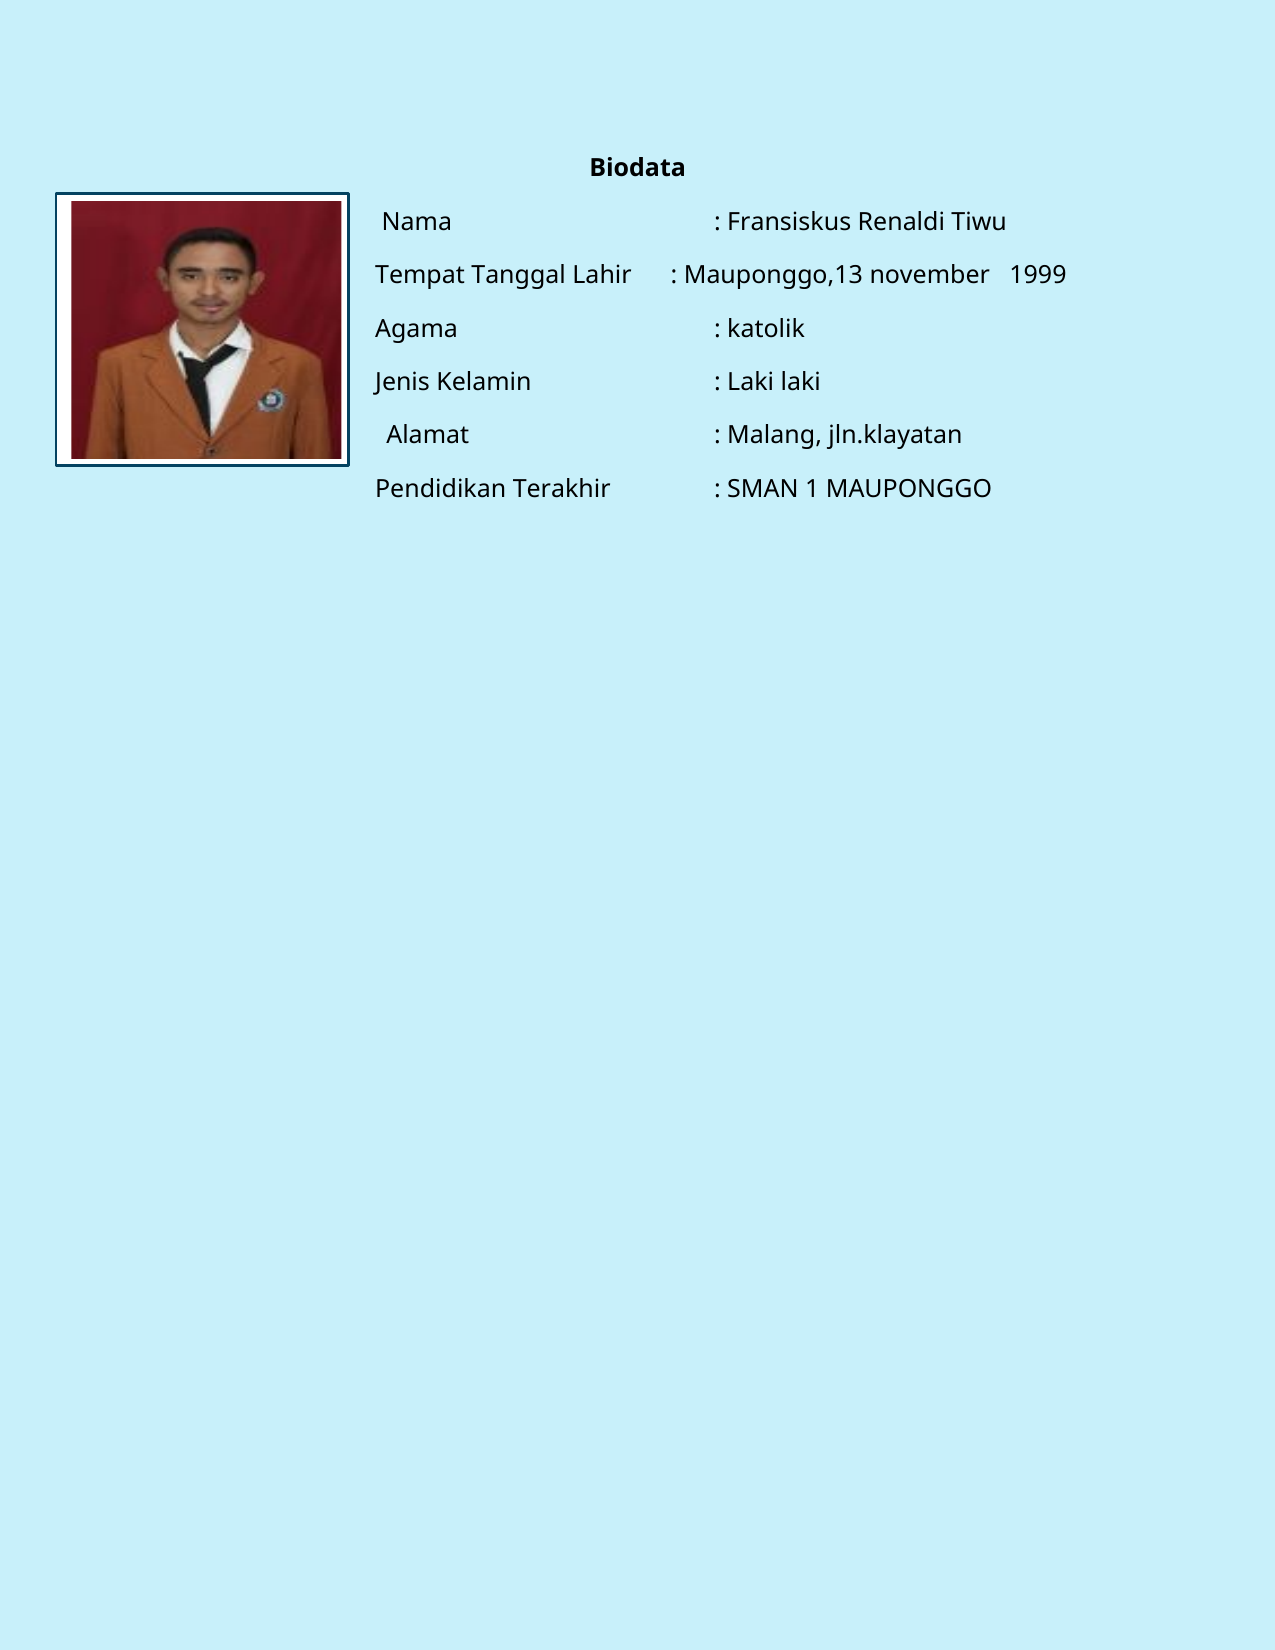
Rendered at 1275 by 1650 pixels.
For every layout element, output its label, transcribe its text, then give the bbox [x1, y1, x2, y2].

text Nama : Fransiskus Renaldi Tiwu [375, 203, 1125, 237]
text Jenis Kelamin : Laki laki [375, 364, 1125, 398]
text Pendidikan Terakhir : SMAN 1 MAUPONGGO [375, 471, 1125, 505]
text Alamat : Malang, jln.klayatan [386, 417, 1125, 451]
picture [71, 201, 342, 459]
text Tempat Tanggal Lahir : Mauponggo,13 november 1999 [375, 257, 1125, 291]
text Agama : katolik [375, 310, 1125, 344]
text Biodata [150, 150, 1125, 184]
